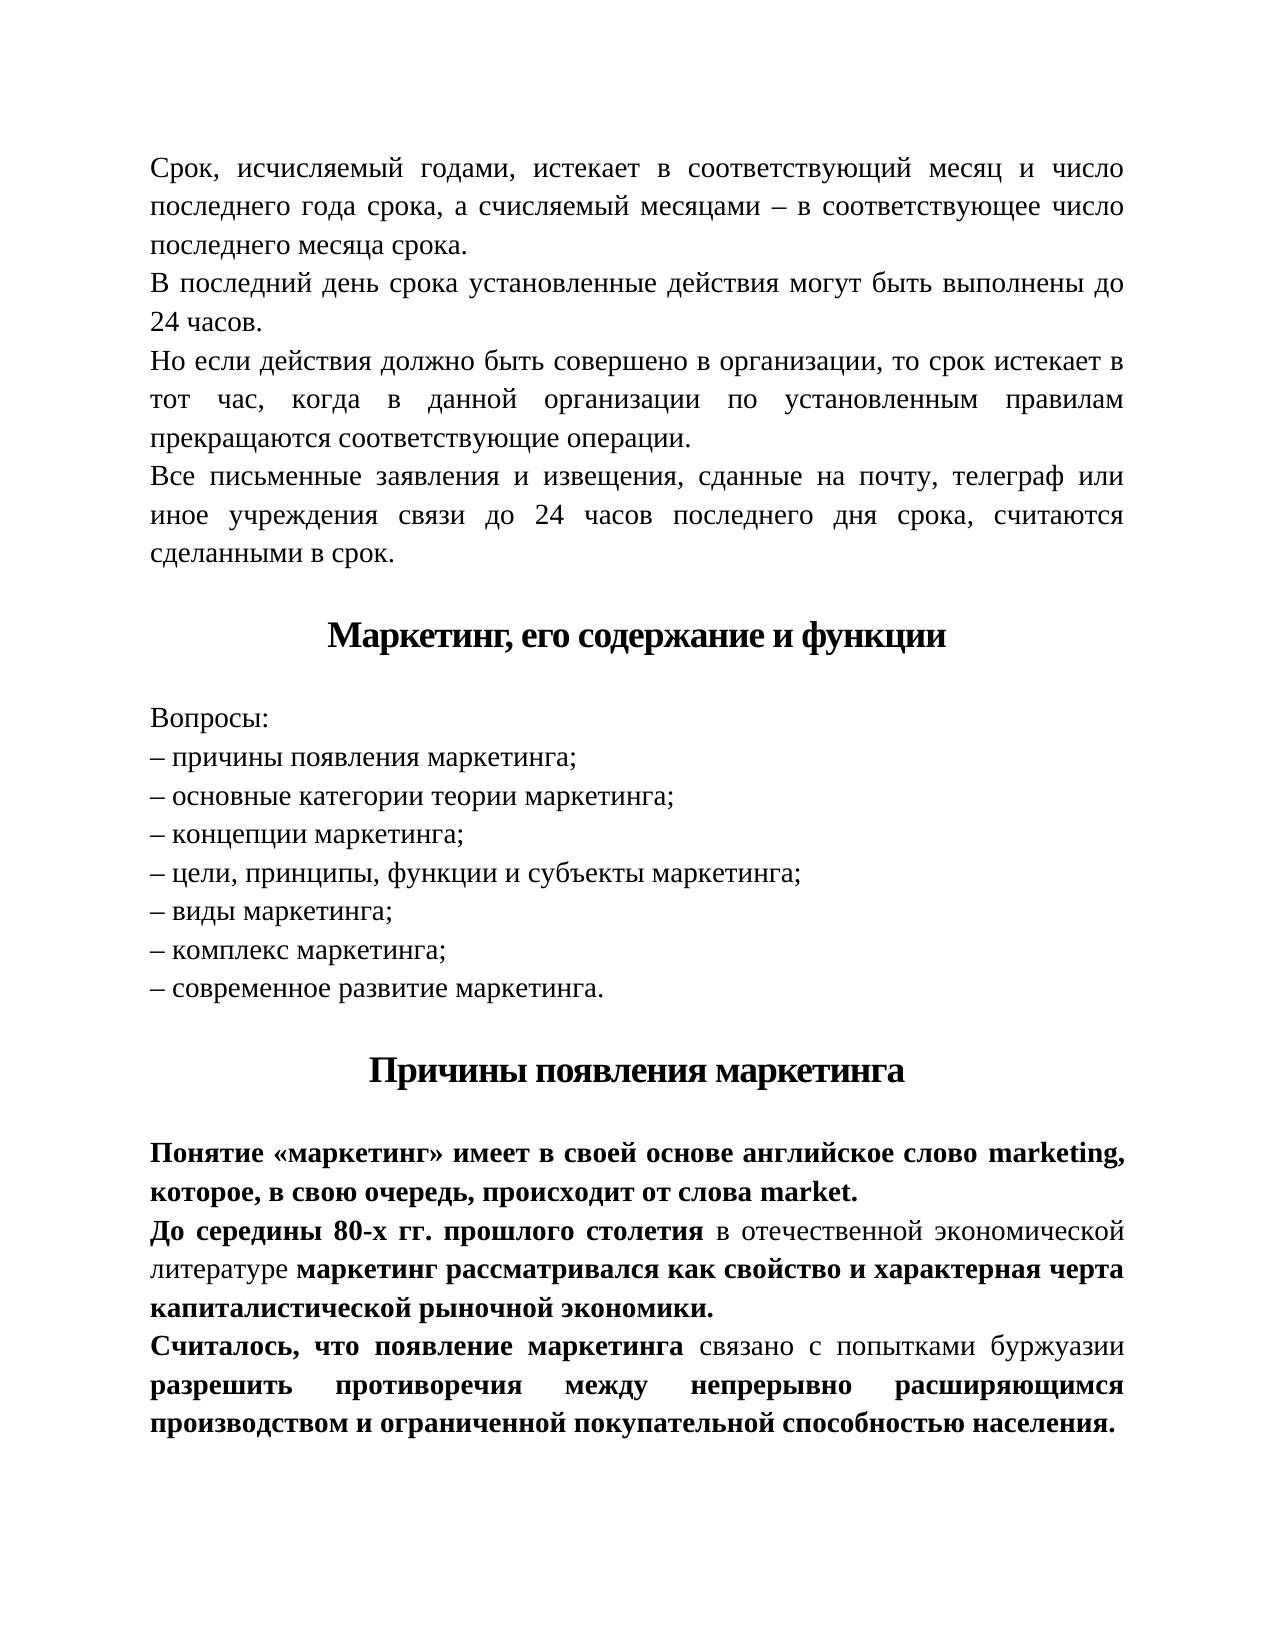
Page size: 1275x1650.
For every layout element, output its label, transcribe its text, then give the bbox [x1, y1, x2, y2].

text До середины 80-х гг. прошлого столетия в отечественной экономической литературе маркетинг рассматривался как свойство и характерная черта капиталистической рыночной экономики. [150, 1213, 1125, 1323]
text Но если действия должно быть совершено в организации, то срок истекает в тот час, когда в данной организации по установленным правилам прекращаются соответствующие операции. [150, 343, 1125, 453]
text Понятие «маркетинг» имеет в своей основе английское слово marketing, которое, в свою очередь, происходит от слова market. [150, 1136, 1125, 1208]
title Причины появления маркетинга [150, 1047, 1125, 1091]
text Все письменные заявления и извещения, сданные на почту, телеграф или иное учреждения связи до 24 часов последнего дня срока, считаются сделанными в срок. [150, 458, 1125, 569]
text – причины появления маркетинга; [150, 739, 1125, 773]
text – основные категории теории маркетинга; [150, 778, 1125, 811]
title Маркетинг, его содержание и функции [150, 612, 1125, 656]
text – современное развитие маркетинга. [150, 970, 1125, 1004]
text Считалось, что появление маркетинга связано с попытками буржуазии разрешить противоречия между непрерывно расширяющимся производством и ограниченной покупательной способностью населения. [150, 1328, 1125, 1439]
text Срок, исчисляемый годами, истекает в соответствующий месяц и число последнего года срока, а счисляемый месяцами – в соответствующее число последнего месяца срока. [150, 150, 1125, 261]
text – виды маркетинга; [150, 893, 1125, 927]
text – комплекс маркетинга; [150, 932, 1125, 965]
text – концепции маркетинга; [150, 816, 1125, 850]
text – цели, принципы, функции и субъекты маркетинга; [150, 855, 1125, 888]
text Вопросы: [150, 701, 1125, 734]
text В последний день срока установленные действия могут быть выполнены до 24 часов. [150, 266, 1125, 338]
